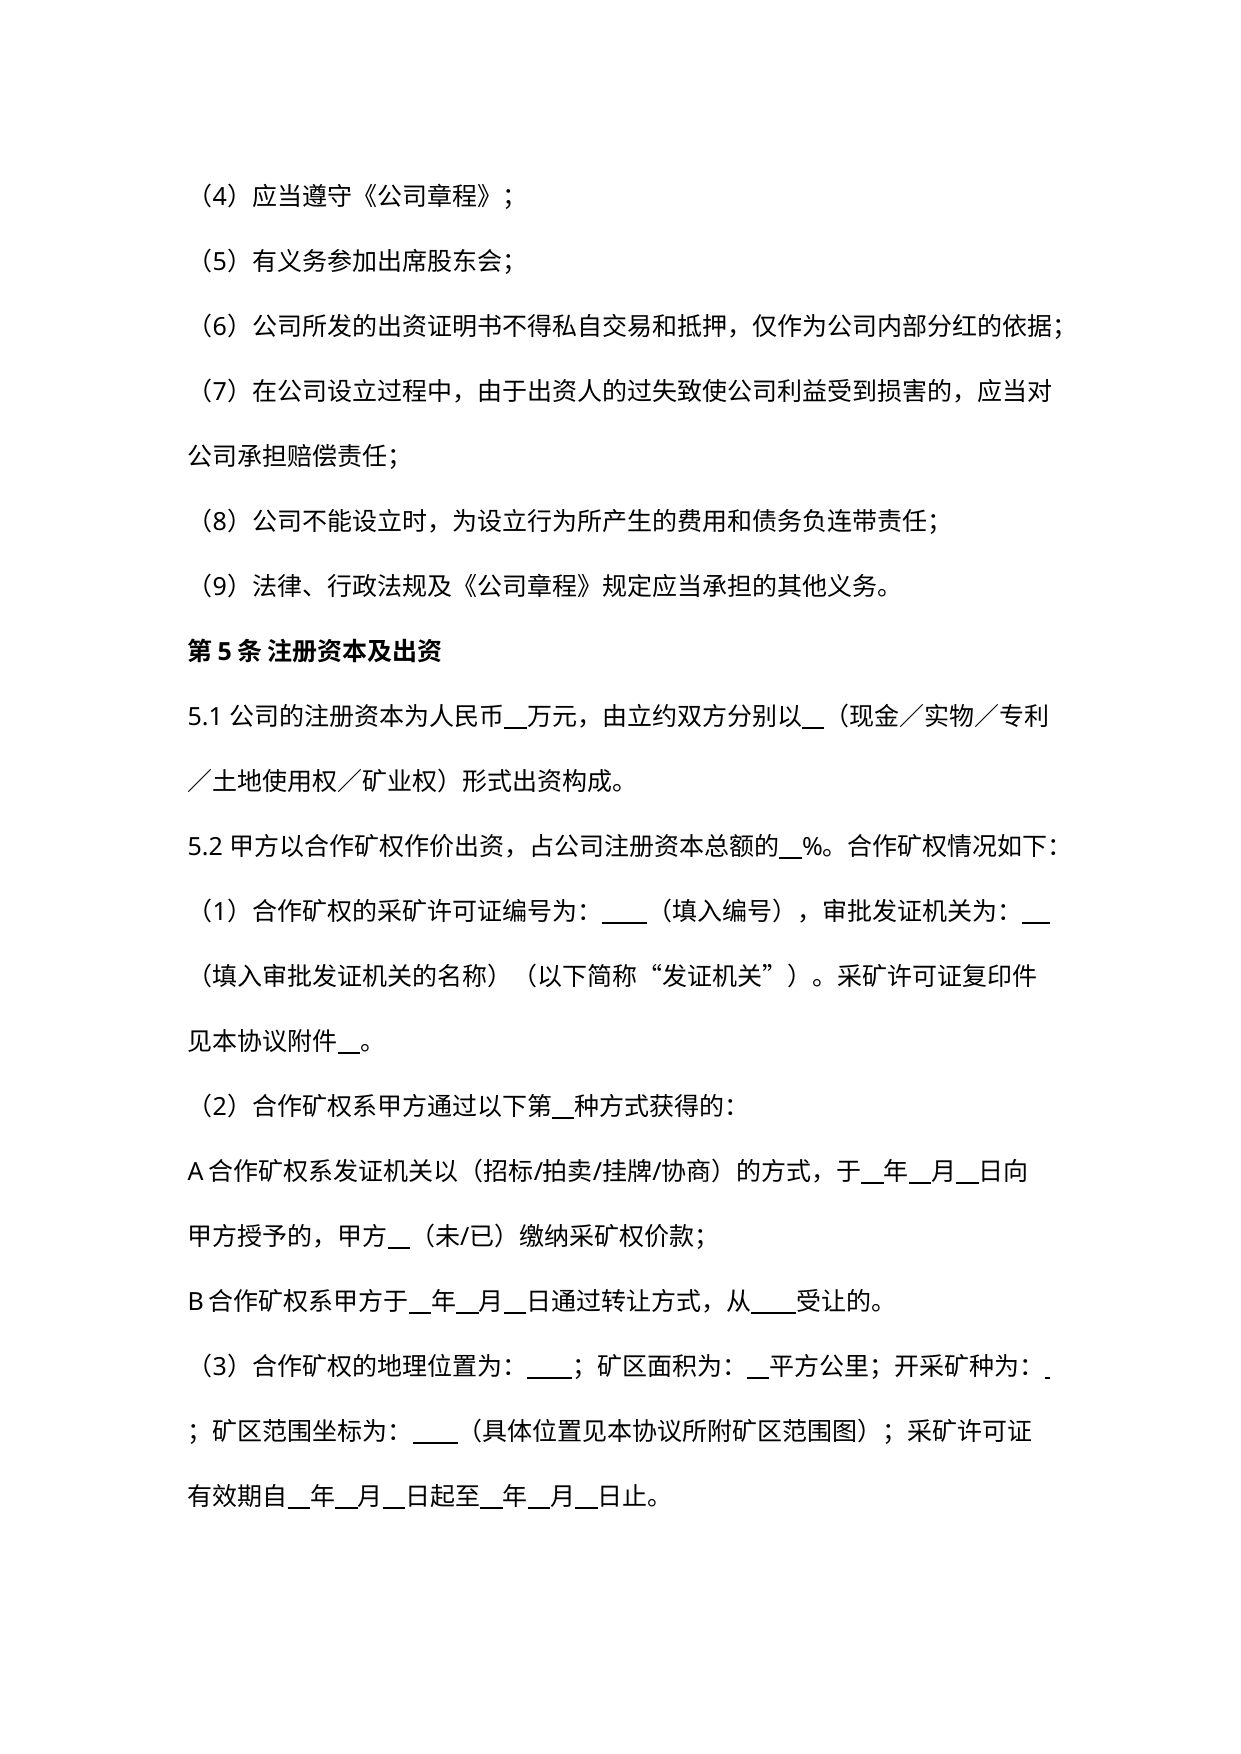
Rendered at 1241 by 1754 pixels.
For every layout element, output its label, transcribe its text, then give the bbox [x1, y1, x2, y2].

text A合作矿权系发证机关以（招标/拍卖/挂牌/协商）的方式，于 年 月 日向甲方授予的，甲方 （未/已）缴纳采矿权价款； [187, 1137, 1053, 1267]
text （6）公司所发的出资证明书不得私自交易和抵押，仅作为公司内部分红的依据； [187, 292, 1053, 357]
text 5.1 公司的注册资本为人民币 万元，由立约双方分别以 （现金／实物／专利／土地使用权／矿业权）形式出资构成。 [187, 682, 1053, 812]
text （5）有义务参加出席股东会； [187, 227, 1053, 292]
text B合作矿权系甲方于 年 月 日通过转让方式，从 受让的。 [187, 1267, 1053, 1332]
text （3）合作矿权的地理位置为： ；矿区面积为： 平方公里；开采矿种为： ；矿区范围坐标为： （具体位置见本协议所附矿区范围图）；采矿许可证有效期自 年 月 日起至 年 月 日止。 [187, 1332, 1053, 1527]
text 5.2 甲方以合作矿权作价出资，占公司注册资本总额的 %。合作矿权情况如下： [187, 812, 1053, 877]
text （7）在公司设立过程中，由于出资人的过失致使公司利益受到损害的，应当对公司承担赔偿责任； [187, 357, 1053, 487]
subtitle 第5条 注册资本及出资 [187, 617, 1053, 682]
text （8）公司不能设立时，为设立行为所产生的费用和债务负连带责任； [187, 487, 1053, 552]
text （9）法律、行政法规及《公司章程》规定应当承担的其他义务。 [187, 552, 1053, 617]
text （4）应当遵守《公司章程》； [187, 162, 1053, 227]
text （2）合作矿权系甲方通过以下第 种方式获得的： [187, 1072, 1053, 1137]
text （1）合作矿权的采矿许可证编号为： （填入编号），审批发证机关为： （填入审批发证机关的名称）（以下简称“发证机关”）。采矿许可证复印件见本协议附件 。 [187, 877, 1053, 1072]
